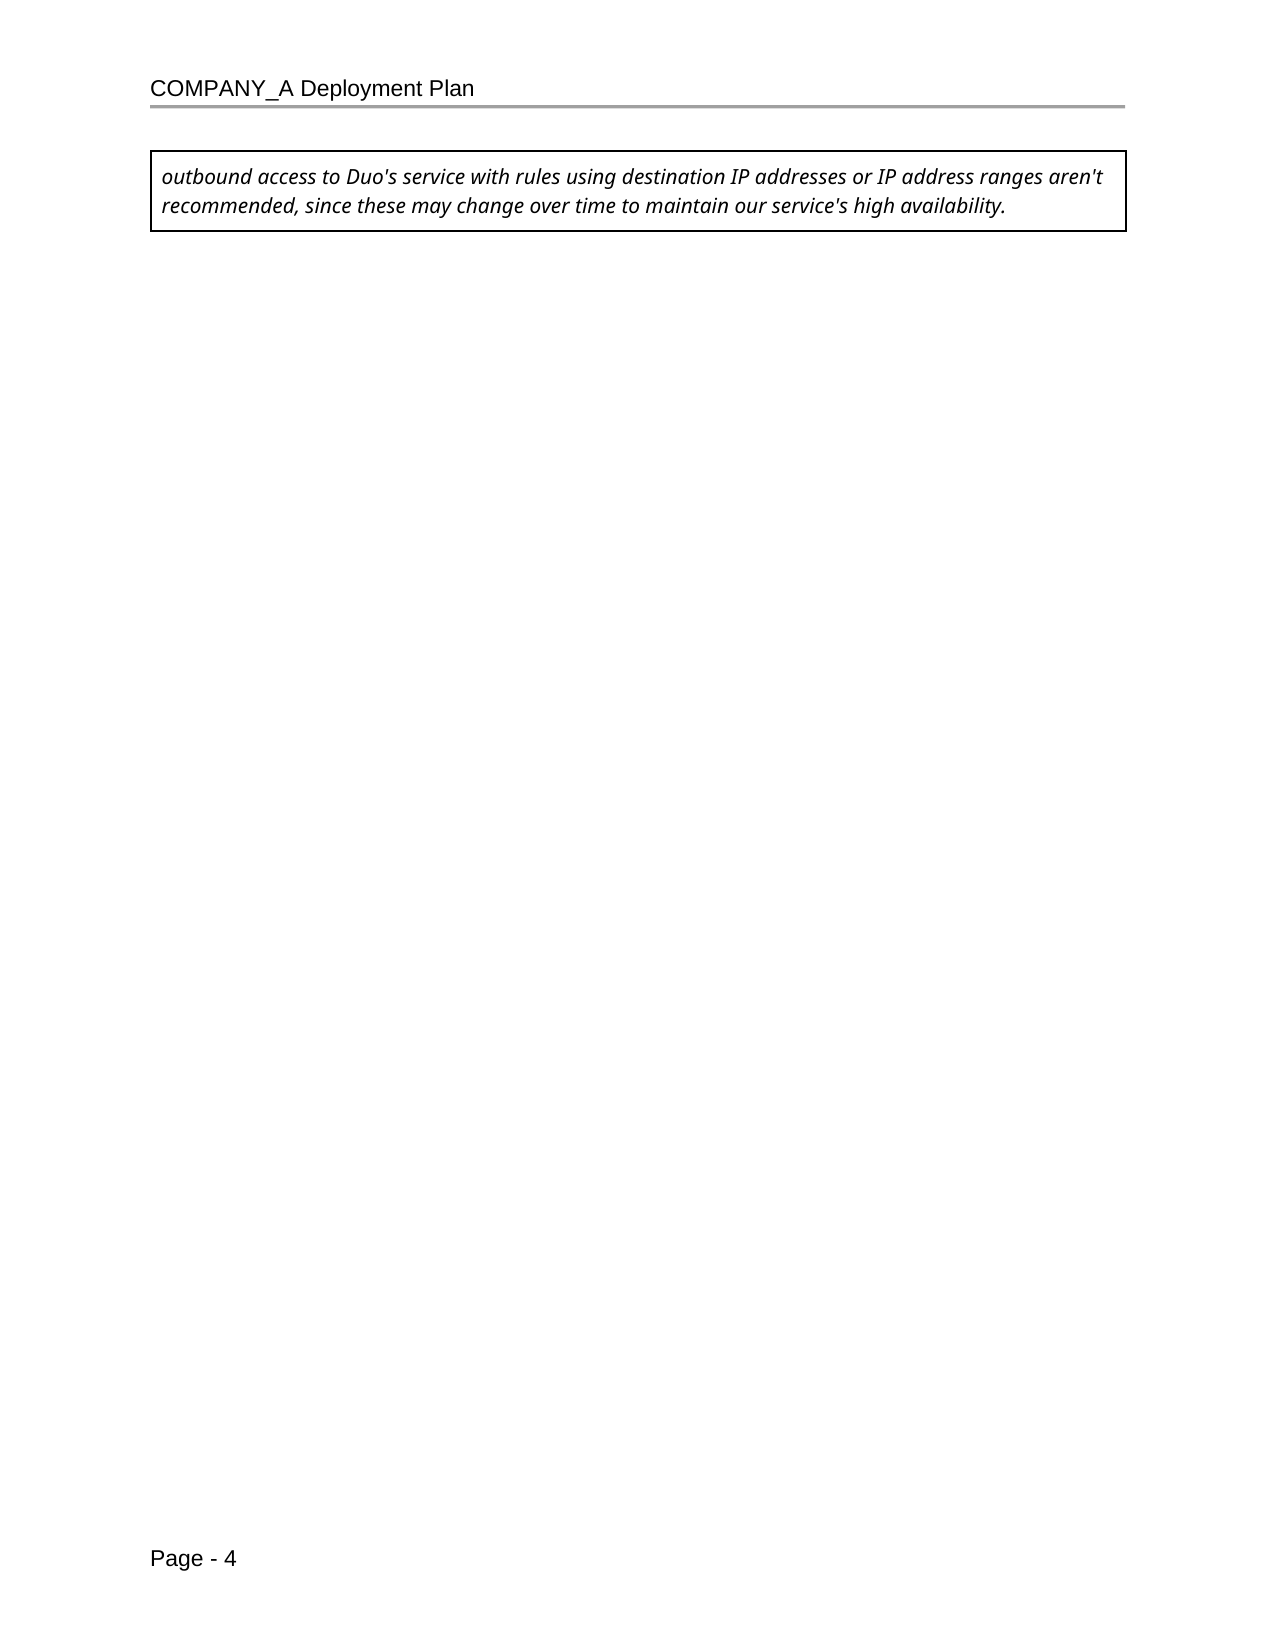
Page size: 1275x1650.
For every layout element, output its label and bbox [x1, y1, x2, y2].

table_cell [152, 152, 1125, 230]
